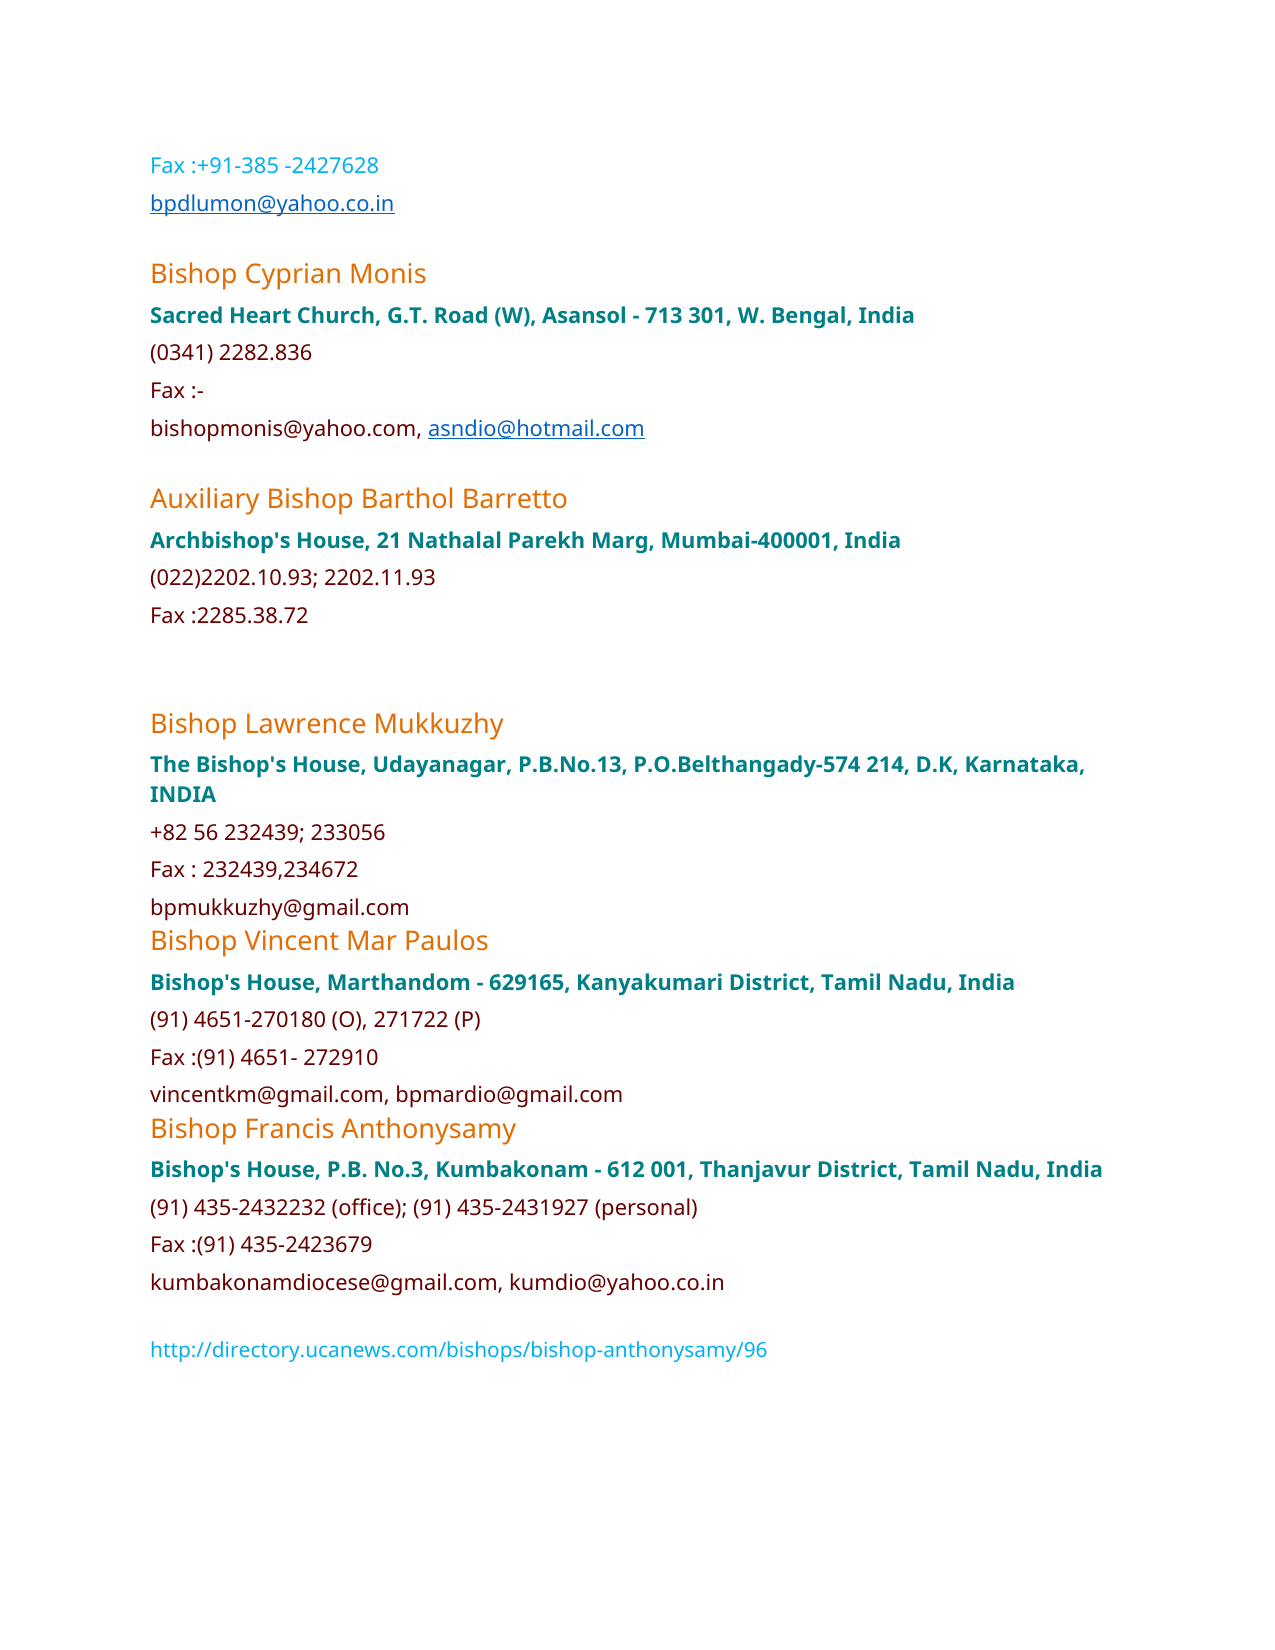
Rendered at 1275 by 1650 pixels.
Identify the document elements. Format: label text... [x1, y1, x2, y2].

text Fax :(91) 435-2423679 [150, 1229, 1125, 1259]
text http://directory.ucanews.com/bishops/bishop-anthonysamy/96 [150, 1336, 1125, 1364]
text vincentkm@gmail.com, bpmardio@gmail.com [150, 1079, 1125, 1109]
text Archbishop's House, 21 Nathalal Parekh Marg, Mumbai-400001, India [150, 524, 1125, 554]
text (0341) 2282.836 [150, 337, 1125, 367]
text Fax :(91) 4651- 272910 [150, 1042, 1125, 1072]
text Fax : 232439,234672 [150, 854, 1125, 884]
text kumbakonamdiocese@gmail.com, kumdio@yahoo.co.in [150, 1267, 1125, 1296]
text bpdlumon@yahoo.co.in [150, 188, 1125, 217]
text Fax :2285.38.72 [150, 600, 1125, 629]
text (91) 4651-270180 (O), 271722 (P) [150, 1004, 1125, 1034]
text Bishop's House, Marthandom - 629165, Kanyakumari District, Tamil Nadu, India [150, 967, 1125, 996]
text bishopmonis@yahoo.com, asndio@hotmail.com [150, 412, 1125, 442]
text Bishop Lawrence Mukkuzhy [150, 705, 1125, 742]
text Bishop Francis Anthonysamy [150, 1109, 1125, 1146]
text (91) 435-2432232 (office); (91) 435-2431927 (personal) [150, 1191, 1125, 1221]
text Fax :- [150, 375, 1125, 405]
text Fax :+91-385 -2427628 [150, 150, 1125, 180]
text +82 56 232439; 233056 [150, 817, 1125, 847]
text (022)2202.10.93; 2202.11.93 [150, 562, 1125, 592]
text Auxiliary Bishop Barthol Barretto [150, 480, 1125, 517]
text Sacred Heart Church, G.T. Road (W), Asansol - 713 301, W. Bengal, India [150, 300, 1125, 329]
text Bishop's House, P.B. No.3, Kumbakonam - 612 001, Thanjavur District, Tamil Nadu, India [150, 1154, 1125, 1184]
text Bishop Cyprian Monis [150, 255, 1125, 292]
text The Bishop's House, Udayanagar, P.B.No.13, P.O.Belthangady-574 214, D.K, Karnataka, INDIA [150, 749, 1125, 809]
text bpmukkuzhy@gmail.com [150, 892, 1125, 922]
text Bishop Vincent Mar Paulos [150, 922, 1125, 959]
